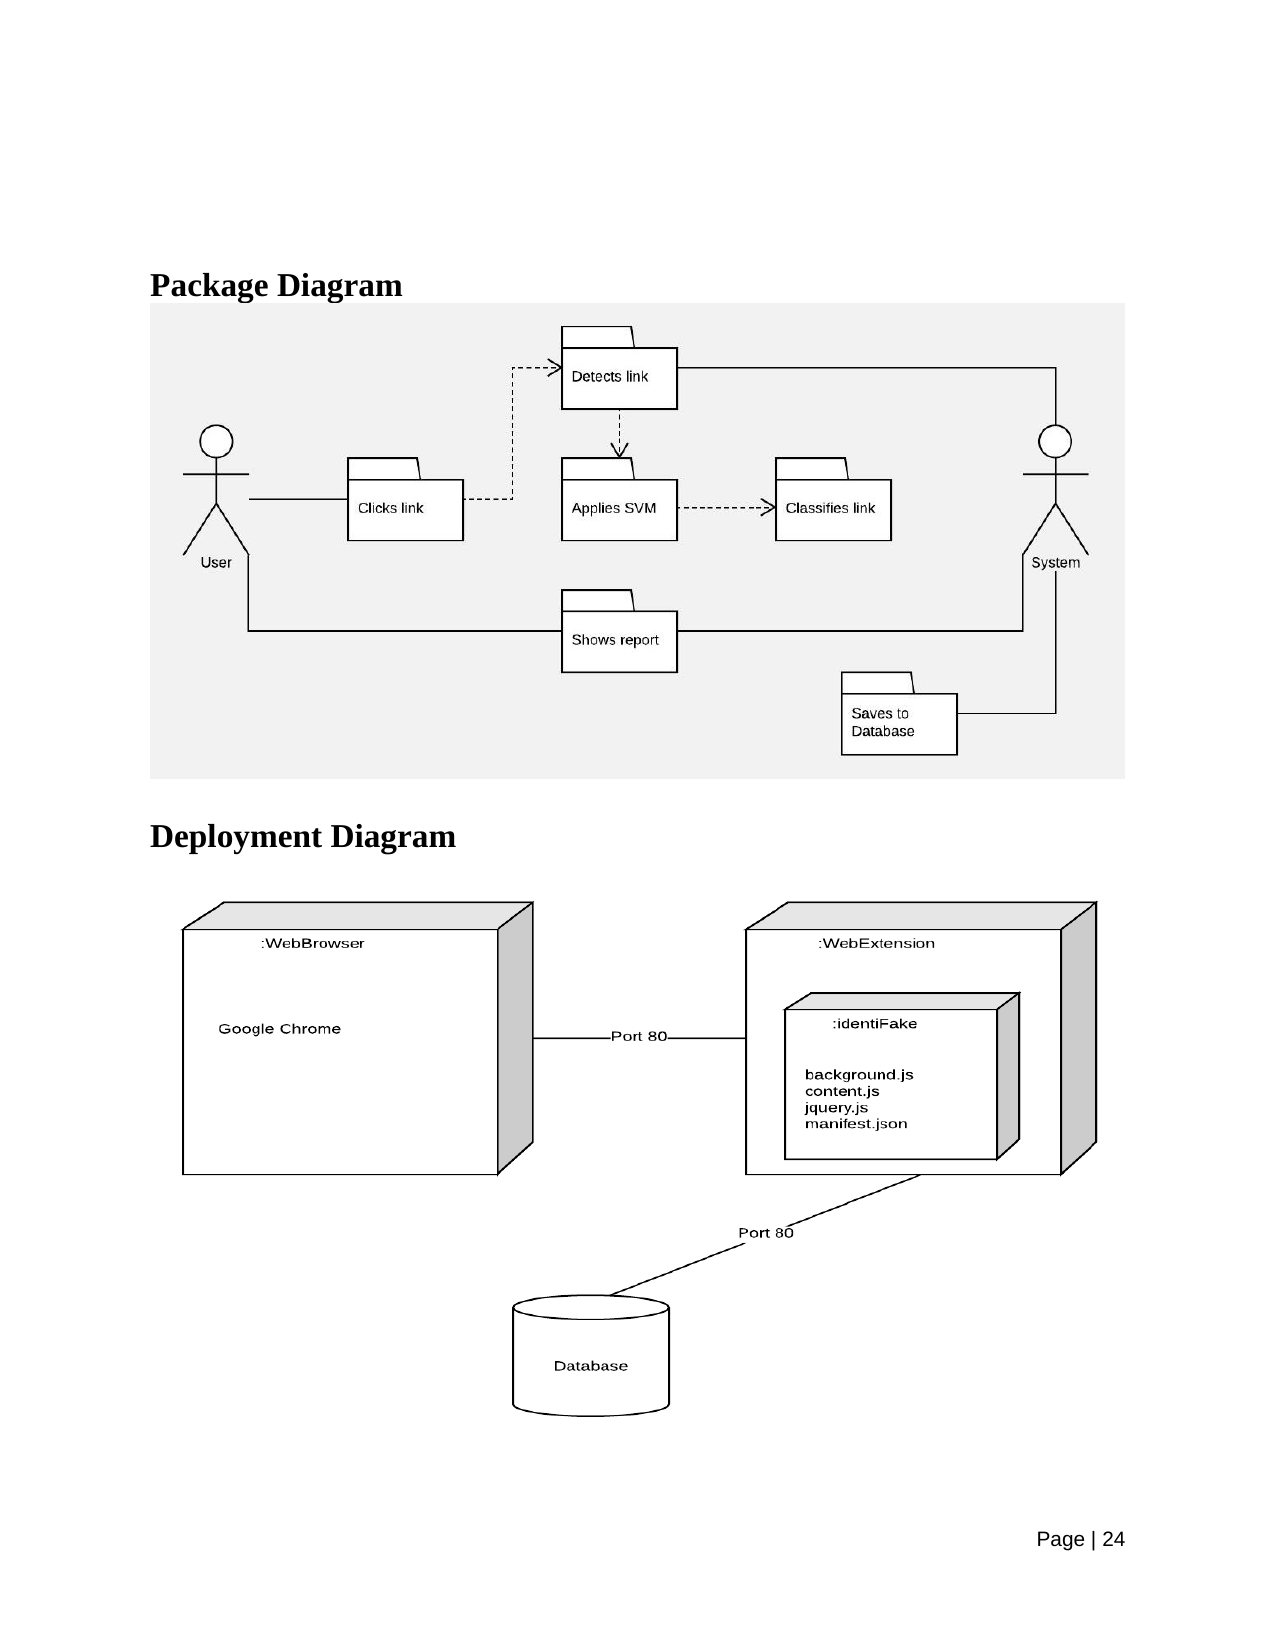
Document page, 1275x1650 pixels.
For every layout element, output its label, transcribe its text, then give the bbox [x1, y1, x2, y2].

text Deployment Diagram [150, 817, 1125, 855]
text Package Diagram [150, 265, 1125, 303]
picture [150, 855, 1125, 1425]
picture [150, 303, 1125, 779]
